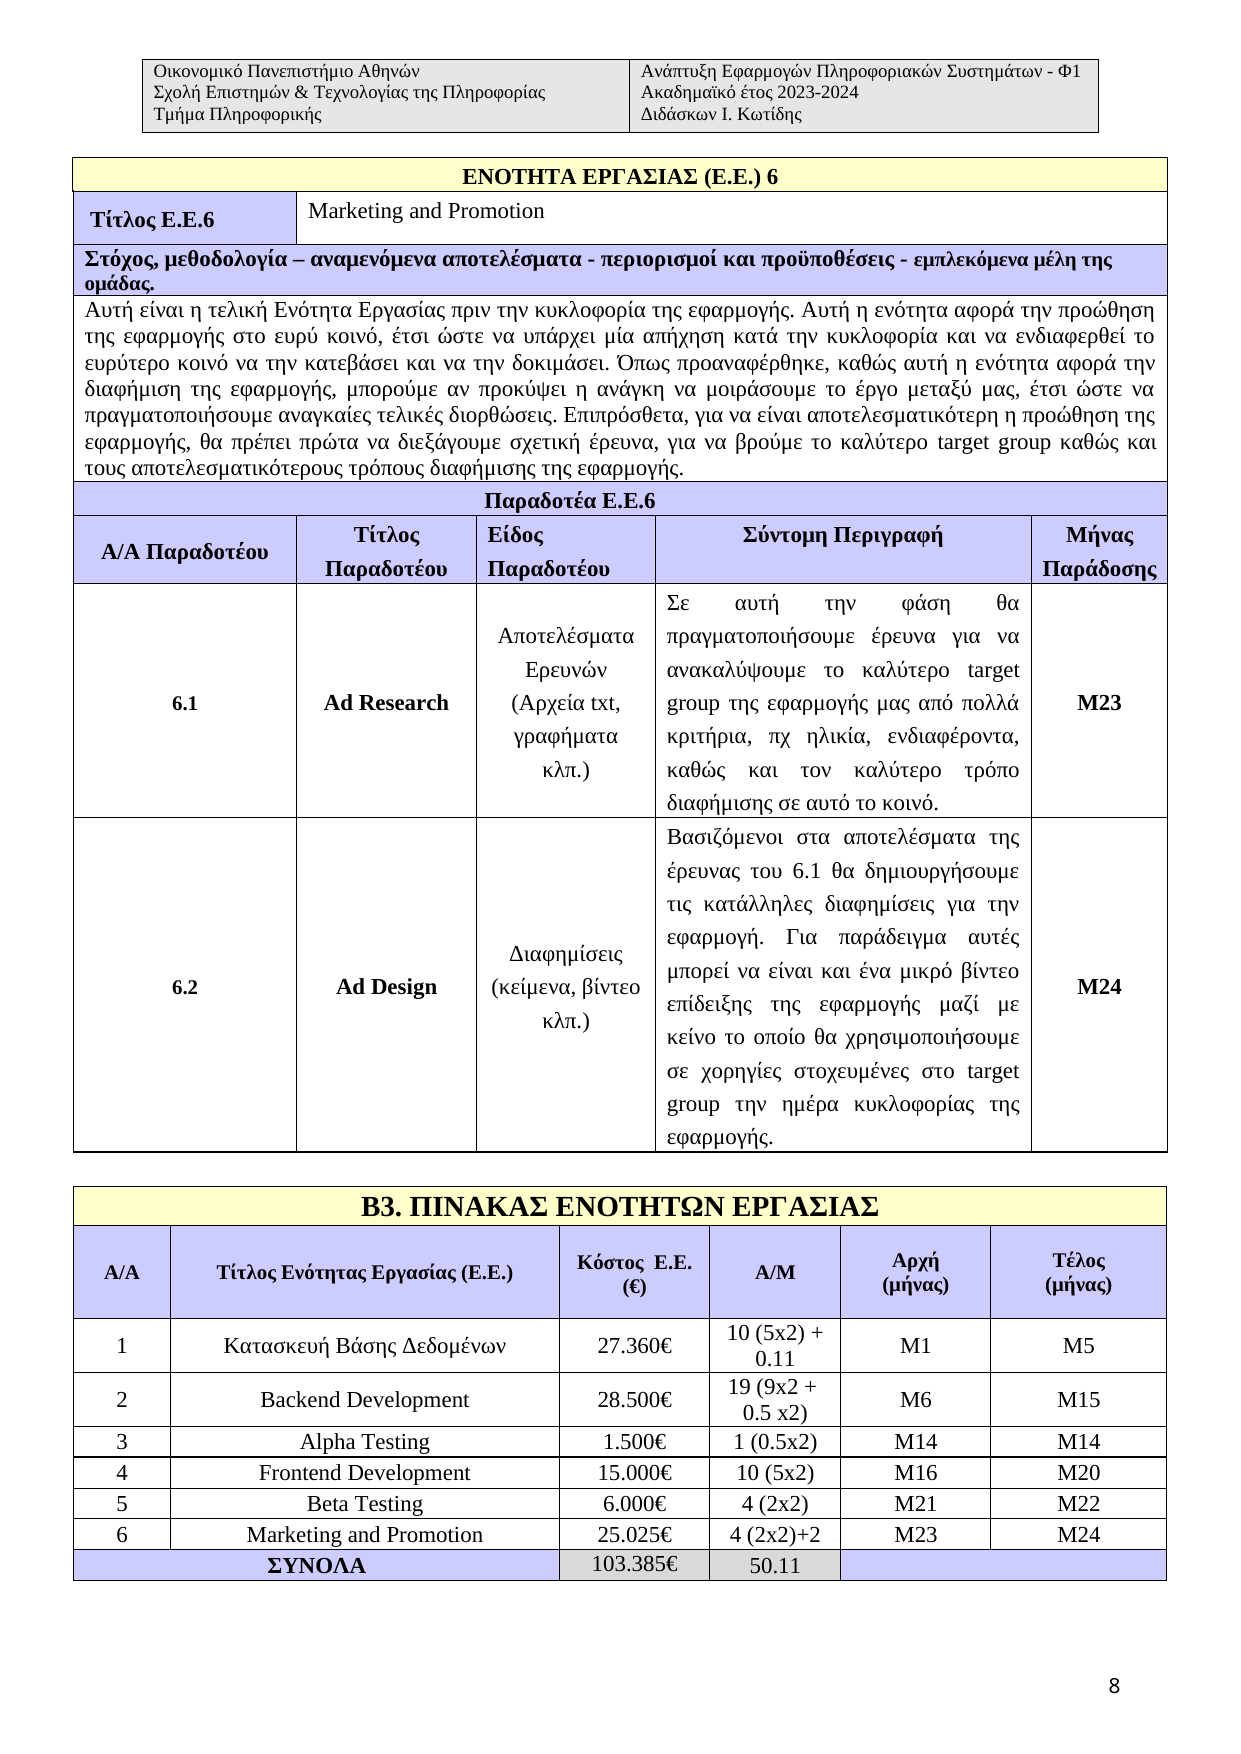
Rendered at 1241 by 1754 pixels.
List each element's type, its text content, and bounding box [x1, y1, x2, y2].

table_cell 1 [74, 1319, 170, 1372]
table_cell Είδος Παραδοτέου [477, 516, 655, 583]
table_cell 28.500€ [560, 1373, 709, 1426]
table_cell 27.360€ [560, 1319, 709, 1372]
table_cell Τίτλος Ε.Ε.6 [74, 192, 296, 244]
table_cell Μ15 [991, 1373, 1166, 1426]
table_cell 4 [74, 1458, 170, 1487]
table_cell M24 [991, 1519, 1166, 1549]
table_cell Μ14 [841, 1427, 990, 1456]
table_cell 19 (9x2 + 0.5 x2) [710, 1373, 840, 1426]
table_cell Α/Μ [710, 1226, 840, 1318]
table_cell 1 (0.5x2) [710, 1427, 840, 1456]
table_cell Διαφημίσεις (κείμενα, βίντεο κλπ.) [477, 818, 655, 1151]
table_cell Παραδοτέα Ε.Ε.6 [74, 482, 1167, 515]
table_header Β3. ΠΙΝΑΚΑΣ ΕΝΟΤΗΤΩΝ ΕΡΓΑΣΙΑΣ [74, 1187, 1166, 1225]
table_cell M5 [991, 1319, 1166, 1372]
table_cell Ad Design [297, 818, 476, 1151]
table_cell 103.385€ [560, 1550, 709, 1580]
table_cell Marketing and Promotion [171, 1519, 559, 1549]
table_cell Ad Research [297, 584, 476, 817]
table_cell Μ14 [991, 1427, 1166, 1456]
table_cell Backend Development [171, 1373, 559, 1426]
table_cell 50.11 [710, 1550, 840, 1580]
table_cell Alpha Testing [171, 1427, 559, 1456]
table_cell Κόστος Ε.Ε. (€) [560, 1226, 709, 1318]
table_cell Στόχος, μεθοδολογία – αναμενόμενα αποτελέσματα - περιορισμοί και προϋποθέσεις - εμπλεκόμενα μέλη της ομάδας. [74, 245, 1167, 295]
table_cell 10 (5x2) + 0.11 [710, 1319, 840, 1372]
table_cell 25.025€ [560, 1519, 709, 1549]
table_cell A/A [74, 1226, 170, 1318]
table_cell Μ20 [991, 1458, 1166, 1487]
table_cell Marketing and Promotion [297, 192, 1167, 244]
table_cell [841, 1550, 1166, 1580]
table_cell Αρχή (μήνας) [841, 1226, 990, 1318]
table_cell Μ24 [1032, 818, 1167, 1151]
table_cell 15.000€ [560, 1458, 709, 1487]
table_cell 5 [74, 1489, 170, 1518]
table_cell 10 (5x2) [710, 1458, 840, 1487]
table_cell Βασιζόμενοι στα αποτελέσματα της έρευνας του 6.1 θα δημιουργήσουμε τις κατάλληλες διαφημίσεις για την εφαρμογή. Για παράδειγμα αυτές μπορεί να είναι και ένα μικρό βίντεο επίδειξης της εφαρμογής μαζί με κείνο το οποίο θα χρησιμοποιήσουμε σε χορηγίες στοχευμένες στο target group την ημέρα κυκλοφορίας της εφαρμογής. [656, 818, 1031, 1151]
table_cell ΣΥΝΟΛΑ [74, 1550, 559, 1580]
table_cell 6.2 [74, 818, 296, 1151]
table_cell M23 [841, 1519, 990, 1549]
table_cell 3 [74, 1427, 170, 1456]
table_cell 4 (2x2) [710, 1489, 840, 1518]
table_cell M1 [841, 1319, 990, 1372]
table_cell 6.000€ [560, 1489, 709, 1518]
table_cell Σύντομη Περιγραφή [656, 516, 1031, 583]
table_cell Κατασκευή Βάσης Δεδομένων [171, 1319, 559, 1372]
table_cell Μ16 [841, 1458, 990, 1487]
table_cell Τίτλος Ενότητας Εργασίας (Ε.Ε.) [171, 1226, 559, 1318]
table_cell 4 (2x2)+2 [710, 1519, 840, 1549]
table_cell Αποτελέσματα Ερευνών (Αρχεία txt, γραφήματα κλπ.) [477, 584, 655, 817]
table_cell Σε αυτή την φάση θα πραγματοποιήσουμε έρευνα για να ανακαλύψουμε το καλύτερο target group της εφαρμογής μας από πολλά κριτήρια, πχ ηλικία, ενδιαφέροντα, καθώς και τον καλύτερο τρόπο διαφήμισης σε αυτό το κοινό. [656, 584, 1031, 817]
table_cell 2 [74, 1373, 170, 1426]
table_cell Τέλος (μήνας) [991, 1226, 1166, 1318]
table_cell Μήνας Παράδοσης [1032, 516, 1167, 583]
table_cell Μ23 [1032, 584, 1167, 817]
table_cell Frontend Development [171, 1458, 559, 1487]
table_cell 6 [74, 1519, 170, 1549]
table_cell M6 [841, 1373, 990, 1426]
table_cell Τίτλος Παραδοτέου [297, 516, 476, 583]
table_cell Αυτή είναι η τελική Ενότητα Εργασίας πριν την κυκλοφορία της εφαρμογής. Αυτή η ενότητα αφορά την προώθηση της εφαρμογής στο ευρύ κοινό, έτσι ώστε να υπάρχει μία απήχηση κατά την κυκλοφορία και να ενδιαφερθεί το ευρύτερο κοινό να την κατεβάσει και να την δοκιμάσει. Όπως προαναφέρθηκε, καθώς αυτή η ενότητα αφορά την διαφήμιση της εφαρμογής, μπορούμε αν προκύψει η ανάγκη να μοιράσουμε το έργο μεταξύ μας, έτσι ώστε να πραγματοποιήσουμε αναγκαίες τελικές διορθώσεις. Επιπρόσθετα, για να είναι αποτελεσματικότερη η προώθηση της εφαρμογής, θα πρέπει πρώτα να διεξάγουμε σχετική έρευνα, για να βρούμε το καλύτερο target group καθώς και τους αποτελεσματικότερους τρόπους διαφήμισης της εφαρμογής. [74, 296, 1167, 481]
table_cell M21 [841, 1489, 990, 1518]
table_cell Beta Testing [171, 1489, 559, 1518]
table_cell Α/Α Παραδοτέου [74, 516, 296, 583]
table_cell 1.500€ [560, 1427, 709, 1456]
table_cell M22 [991, 1489, 1166, 1518]
table_cell 6.1 [74, 584, 296, 817]
table_cell ΕΝΟΤΗΤΑ ΕΡΓΑΣΙΑΣ (Ε.Ε.) 6 [73, 158, 1167, 191]
